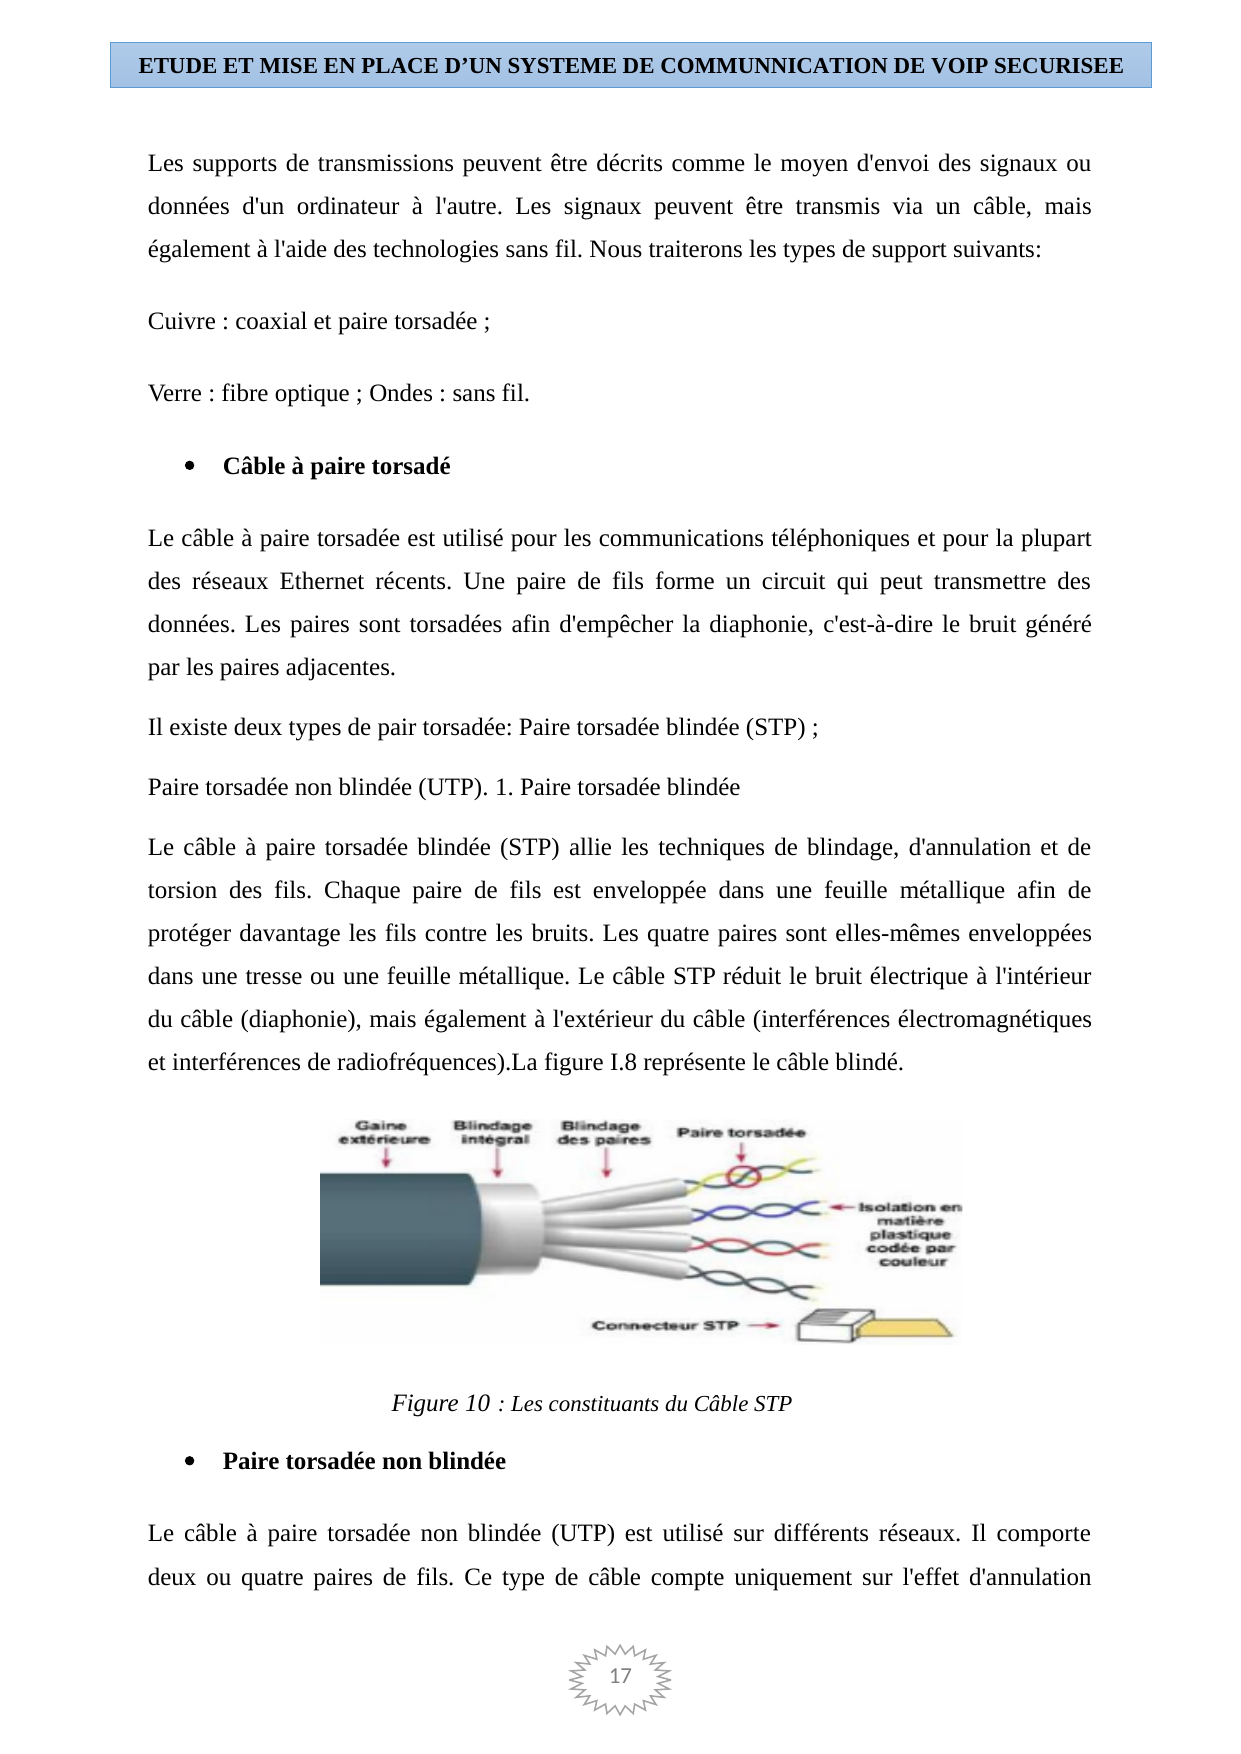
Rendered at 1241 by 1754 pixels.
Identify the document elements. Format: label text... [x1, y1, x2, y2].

text Les supports de transmissions peuvent être décrits comme le moyen d'envoi des signaux ou données d'un ordinateur à l'autre. Les signaux peuvent être transmis via un câble, mais également à l'aide des technologies sans fil. Nous traiterons les types de support suivants: [148, 148, 1093, 263]
text Le câble à paire torsadée est utilisé pour les communications téléphoniques et pour la plupart des réseaux Ethernet récents. Une paire de fils forme un circuit qui peut transmettre des données. Les paires sont torsadées afin d'empêcher la diaphonie, c'est-à-dire le bruit généré par les paires adjacentes. [148, 523, 1093, 681]
picture [320, 1119, 963, 1345]
text Cuivre : coaxial et paire torsadée ; [148, 306, 1093, 335]
list Câble à paire torsadé [185, 451, 1093, 479]
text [148, 1518, 1093, 1590]
list Paire torsadée non blindée [185, 1446, 1093, 1475]
text Figure 10 : Les constituants du Câble STP [148, 1388, 1093, 1417]
text Verre : fibre optique ; Ondes : sans fil. [148, 378, 1093, 407]
text Paire torsadée non blindée (UTP). 1. Paire torsadée blindée [148, 772, 1093, 801]
text Le câble à paire torsadée blindée (STP) allie les techniques de blindage, d'annulation et de torsion des fils. Chaque paire de fils est enveloppée dans une feuille métallique afin de protéger davantage les fils contre les bruits. Les quatre paires sont elles-mêmes enveloppées dans une tresse ou une feuille métallique. Le câble STP réduit le bruit électrique à l'intérieur du câble (diaphonie), mais également à l'extérieur du câble (interférences électromagnétiques et interférences de radiofréquences).La figure I.8 représente le câble blindé. [148, 832, 1093, 1076]
text Il existe deux types de pair torsadée: Paire torsadée blindée (STP) ; [148, 712, 1093, 741]
